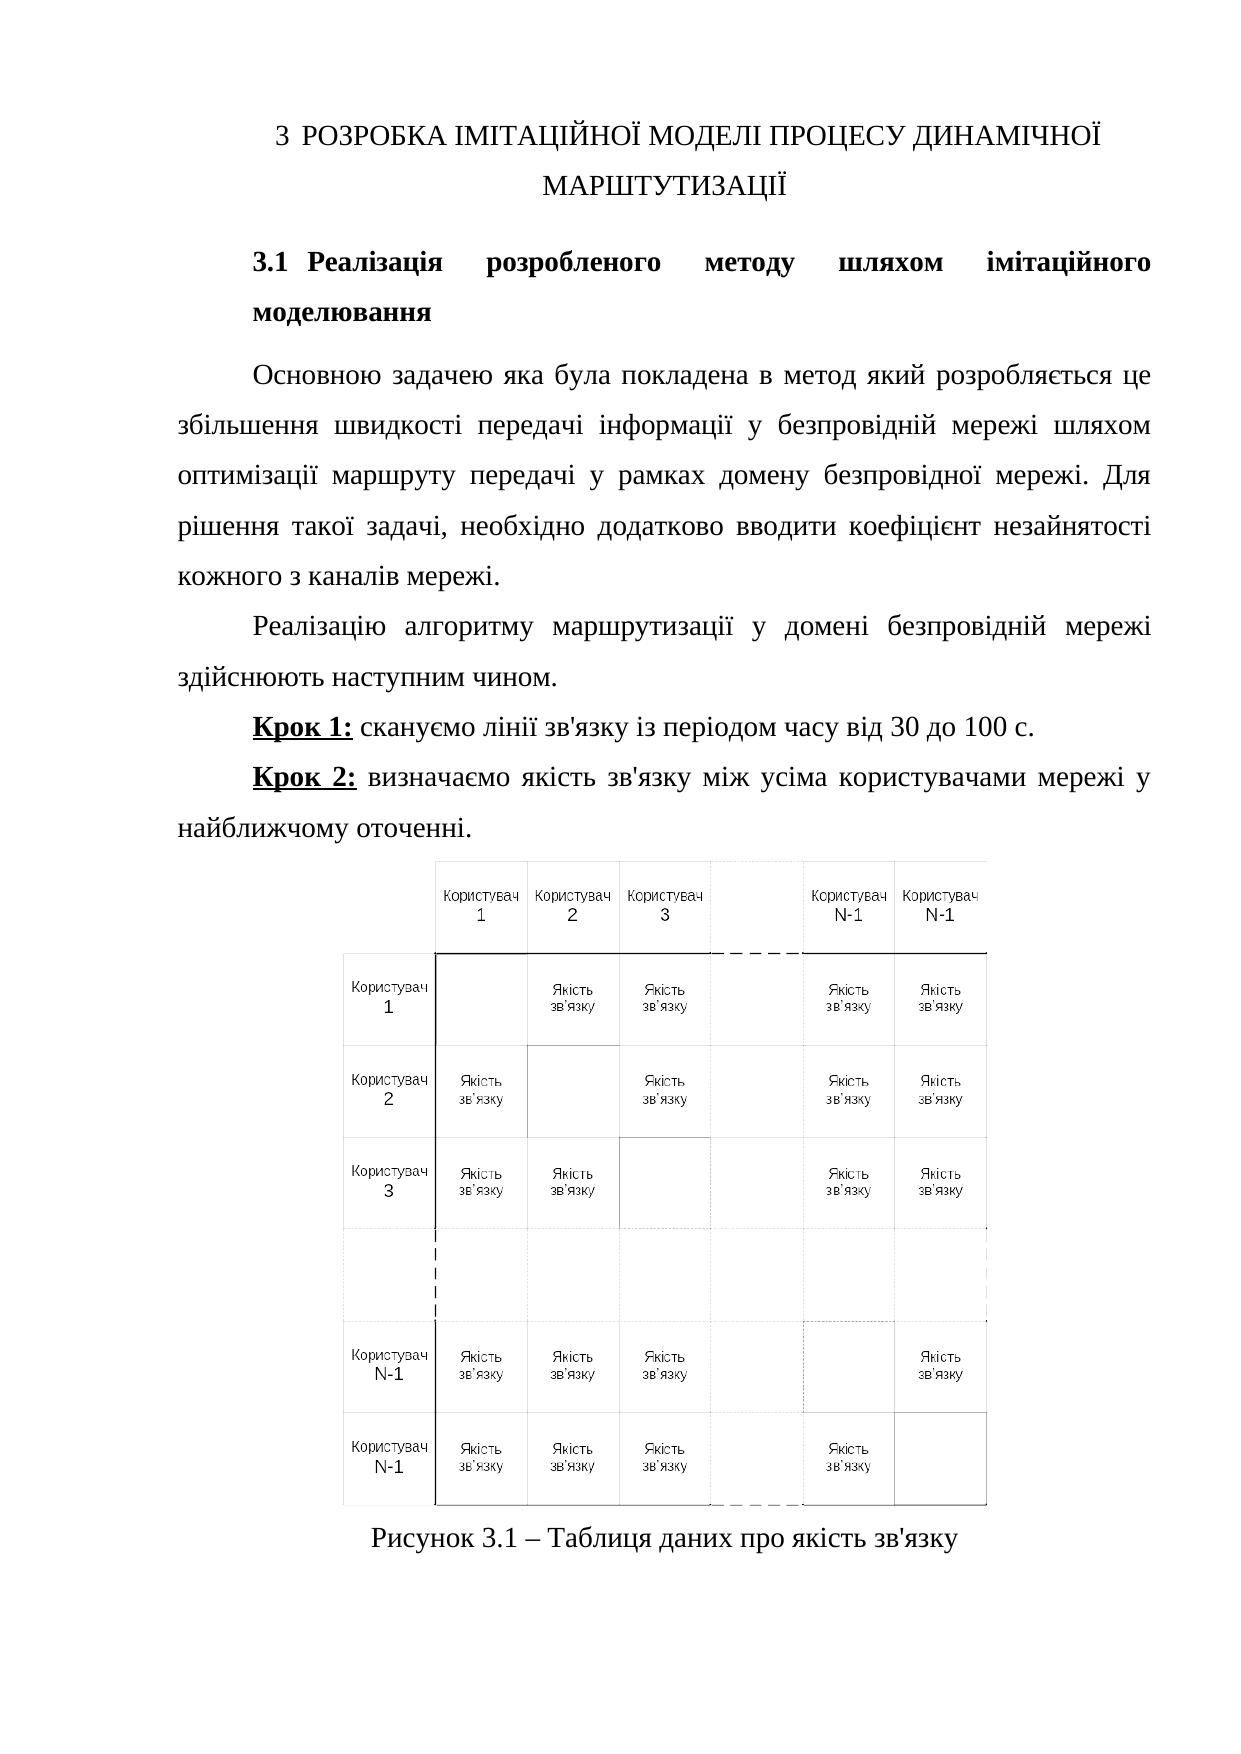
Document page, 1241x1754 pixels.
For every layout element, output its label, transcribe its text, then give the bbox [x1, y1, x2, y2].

text Основною задачею яка була покладена в метод який розробляється це збільшення швидкості передачі інформації у безпровідній мережі шляхом оптимізації маршруту передачі у рамках домену безпровідної мережі. Для рішення такої задачі, необхідно додатково вводити коефіцієнт незайнятості кожного з каналів мережі. [177, 357, 1152, 592]
text Рисунок 3.1 – Таблиця даних про якість зв'язку [177, 1520, 1152, 1553]
text Реалізація розробленого методу шляхом імітаційного моделювання [252, 244, 1152, 328]
text Крок 1: скануємо лінії зв'язку із періодом часу від 30 до 100 с. [177, 709, 1152, 743]
text Крок 2: визначаємо якість зв'язку між усіма користувачами мережі у найближчому оточенні. [177, 759, 1152, 843]
text РОЗРОБКА ІМІТАЦІЙНОЇ МОДЕЛІ ПРОЦЕСУ ДИНАМІЧНОЇ МАРШТУТИЗАЦІЇ [177, 118, 1152, 202]
text Реалізацію алгоритму маршрутизації у домені безпровідній мережі здійснюють наступним чином. [177, 608, 1152, 692]
